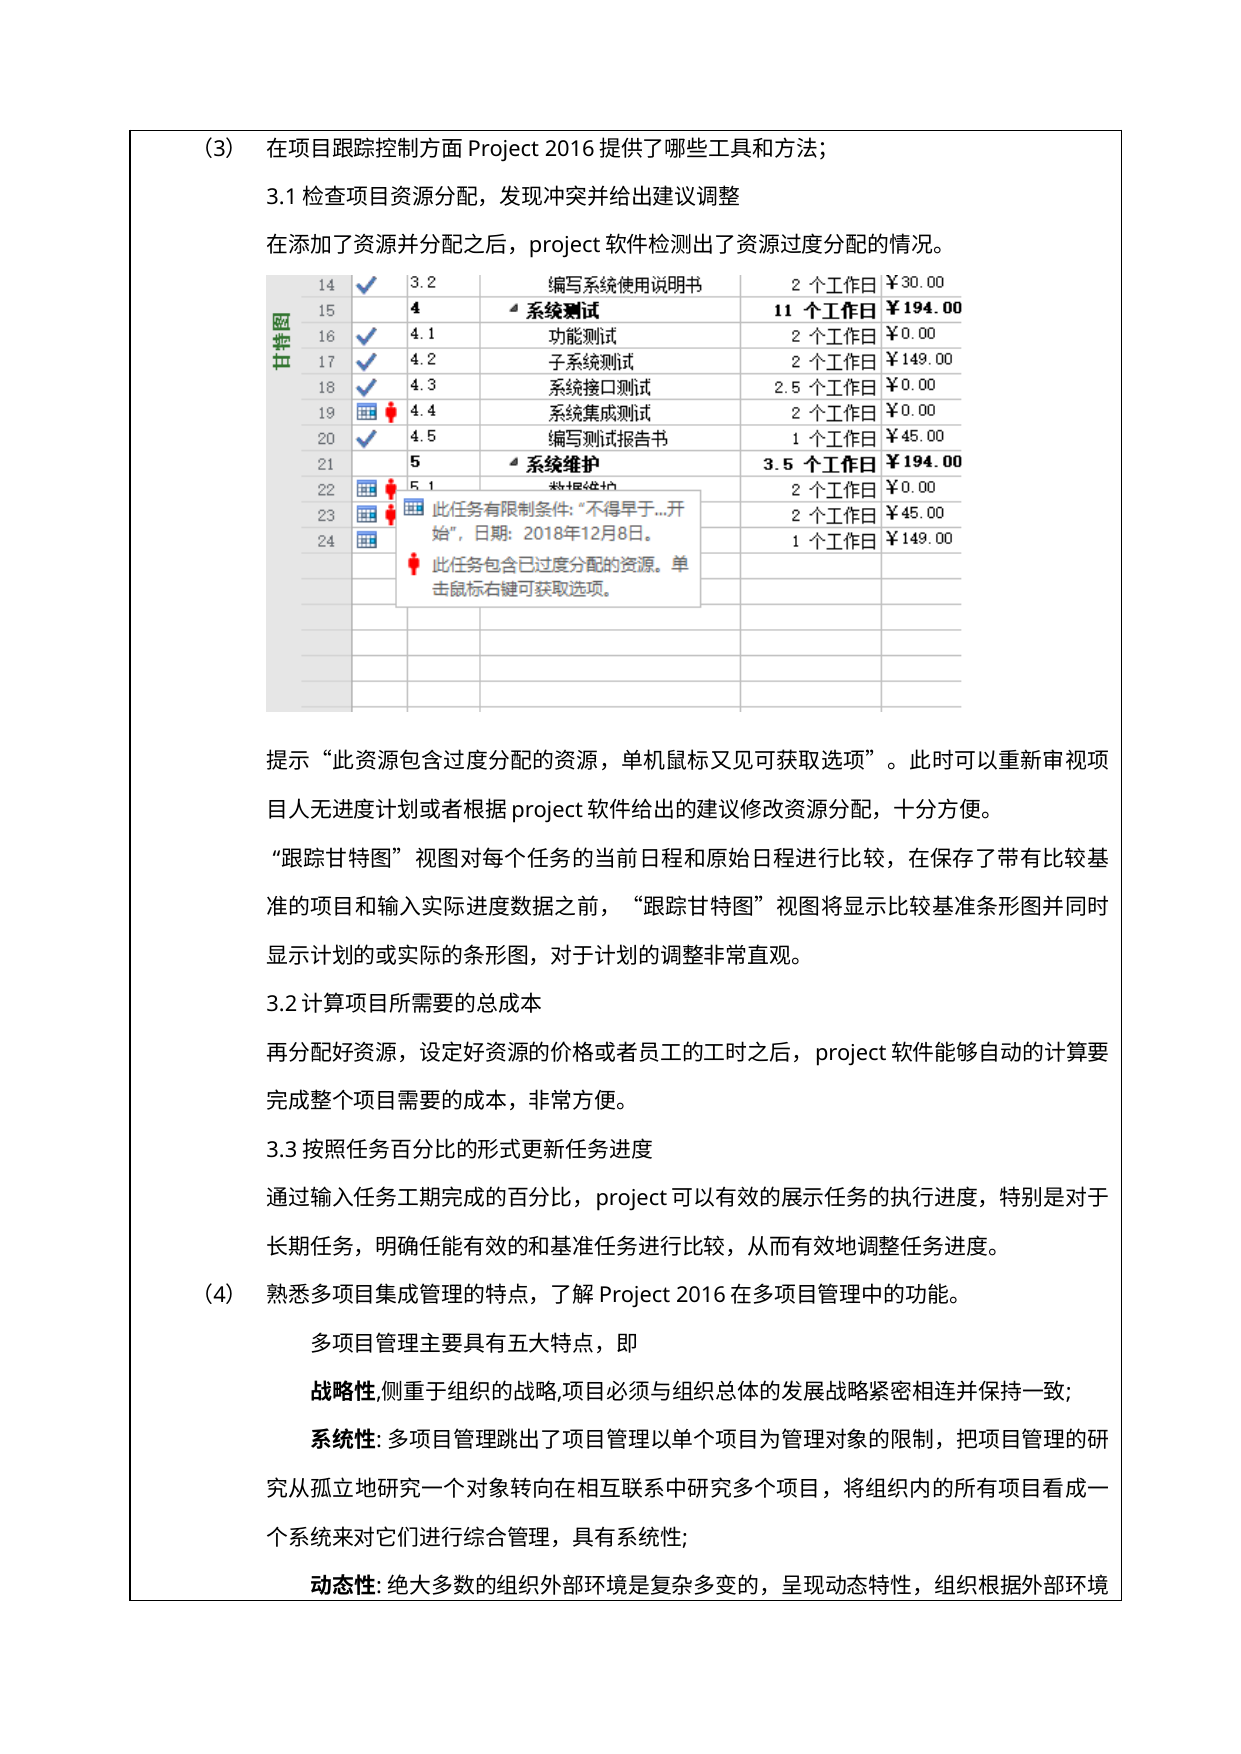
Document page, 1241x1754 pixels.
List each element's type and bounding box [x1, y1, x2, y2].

picture [266, 275, 962, 712]
table_cell [131, 131, 1121, 1600]
